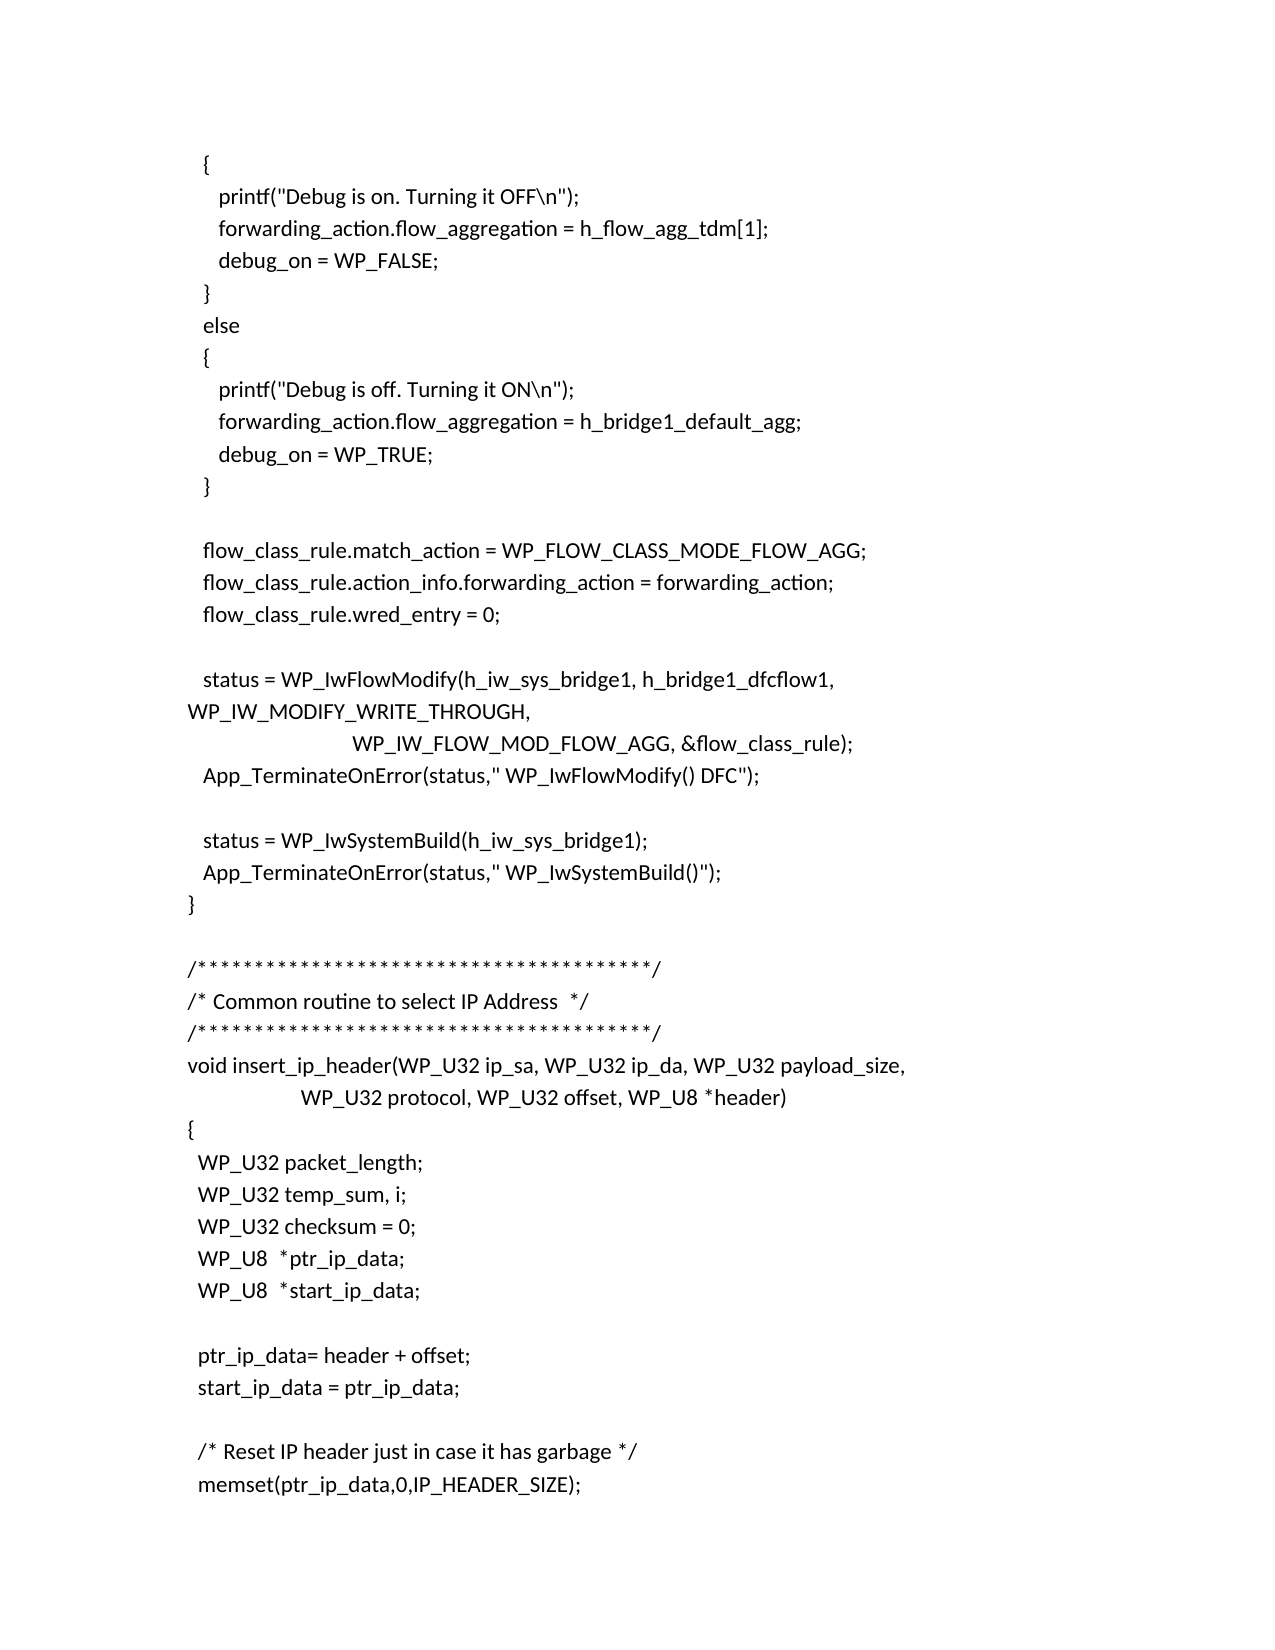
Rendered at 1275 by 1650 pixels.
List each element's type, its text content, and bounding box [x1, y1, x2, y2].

text { [187, 150, 1087, 178]
text forwarding_action.flow_aggregation = h_bridge1_default_agg; [187, 407, 1087, 436]
text forwarding_action.flow_aggregation = h_flow_agg_tdm[1]; [187, 214, 1087, 242]
text { [187, 343, 1087, 371]
text App_TerminateOnError(status," WP_IwSystemBuild()"); [187, 858, 1087, 886]
text flow_class_rule.action_info.forwarding_action = forwarding_action; [187, 568, 1087, 596]
text WP_U32 checksum = 0; [187, 1212, 1087, 1240]
text void insert_ip_header(WP_U32 ip_sa, WP_U32 ip_da, WP_U32 payload_size, [187, 1051, 1087, 1079]
text WP_U32 packet_length; [187, 1148, 1087, 1176]
text flow_class_rule.match_action = WP_FLOW_CLASS_MODE_FLOW_AGG; [187, 536, 1087, 564]
text debug_on = WP_TRUE; [187, 440, 1087, 468]
text } [187, 890, 1087, 918]
text /****************************************/ [187, 1019, 1087, 1047]
text WP_U8 *ptr_ip_data; [187, 1244, 1087, 1272]
text App_TerminateOnError(status," WP_IwFlowModify() DFC"); [187, 762, 1087, 789]
text else [187, 311, 1087, 339]
text /****************************************/ [187, 955, 1087, 983]
text memset(ptr_ip_data,0,IP_HEADER_SIZE); [187, 1470, 1087, 1498]
text WP_U32 temp_sum, i; [187, 1180, 1087, 1208]
text status = WP_IwFlowModify(h_iw_sys_bridge1, h_bridge1_dfcflow1, WP_IW_MODIFY_WRITE_THROUGH, [187, 665, 1087, 725]
text start_ip_data = ptr_ip_data; [187, 1373, 1087, 1401]
text flow_class_rule.wred_entry = 0; [187, 601, 1087, 629]
text status = WP_IwSystemBuild(h_iw_sys_bridge1); [187, 826, 1087, 854]
text WP_U8 *start_ip_data; [187, 1277, 1087, 1304]
text /* Common routine to select IP Address */ [187, 987, 1087, 1015]
text WP_IW_FLOW_MOD_FLOW_AGG, &flow_class_rule); [187, 729, 1087, 757]
text ptr_ip_data= header + offset; [187, 1341, 1087, 1369]
text { [187, 1116, 1087, 1144]
text } [187, 472, 1087, 500]
text printf("Debug is off. Turning it ON\n"); [187, 375, 1087, 403]
text WP_U32 protocol, WP_U32 offset, WP_U8 *header) [187, 1083, 1087, 1111]
text printf("Debug is on. Turning it OFF\n"); [187, 182, 1087, 210]
text } [187, 279, 1087, 307]
text /* Reset IP header just in case it has garbage */ [187, 1437, 1087, 1466]
text debug_on = WP_FALSE; [187, 247, 1087, 274]
